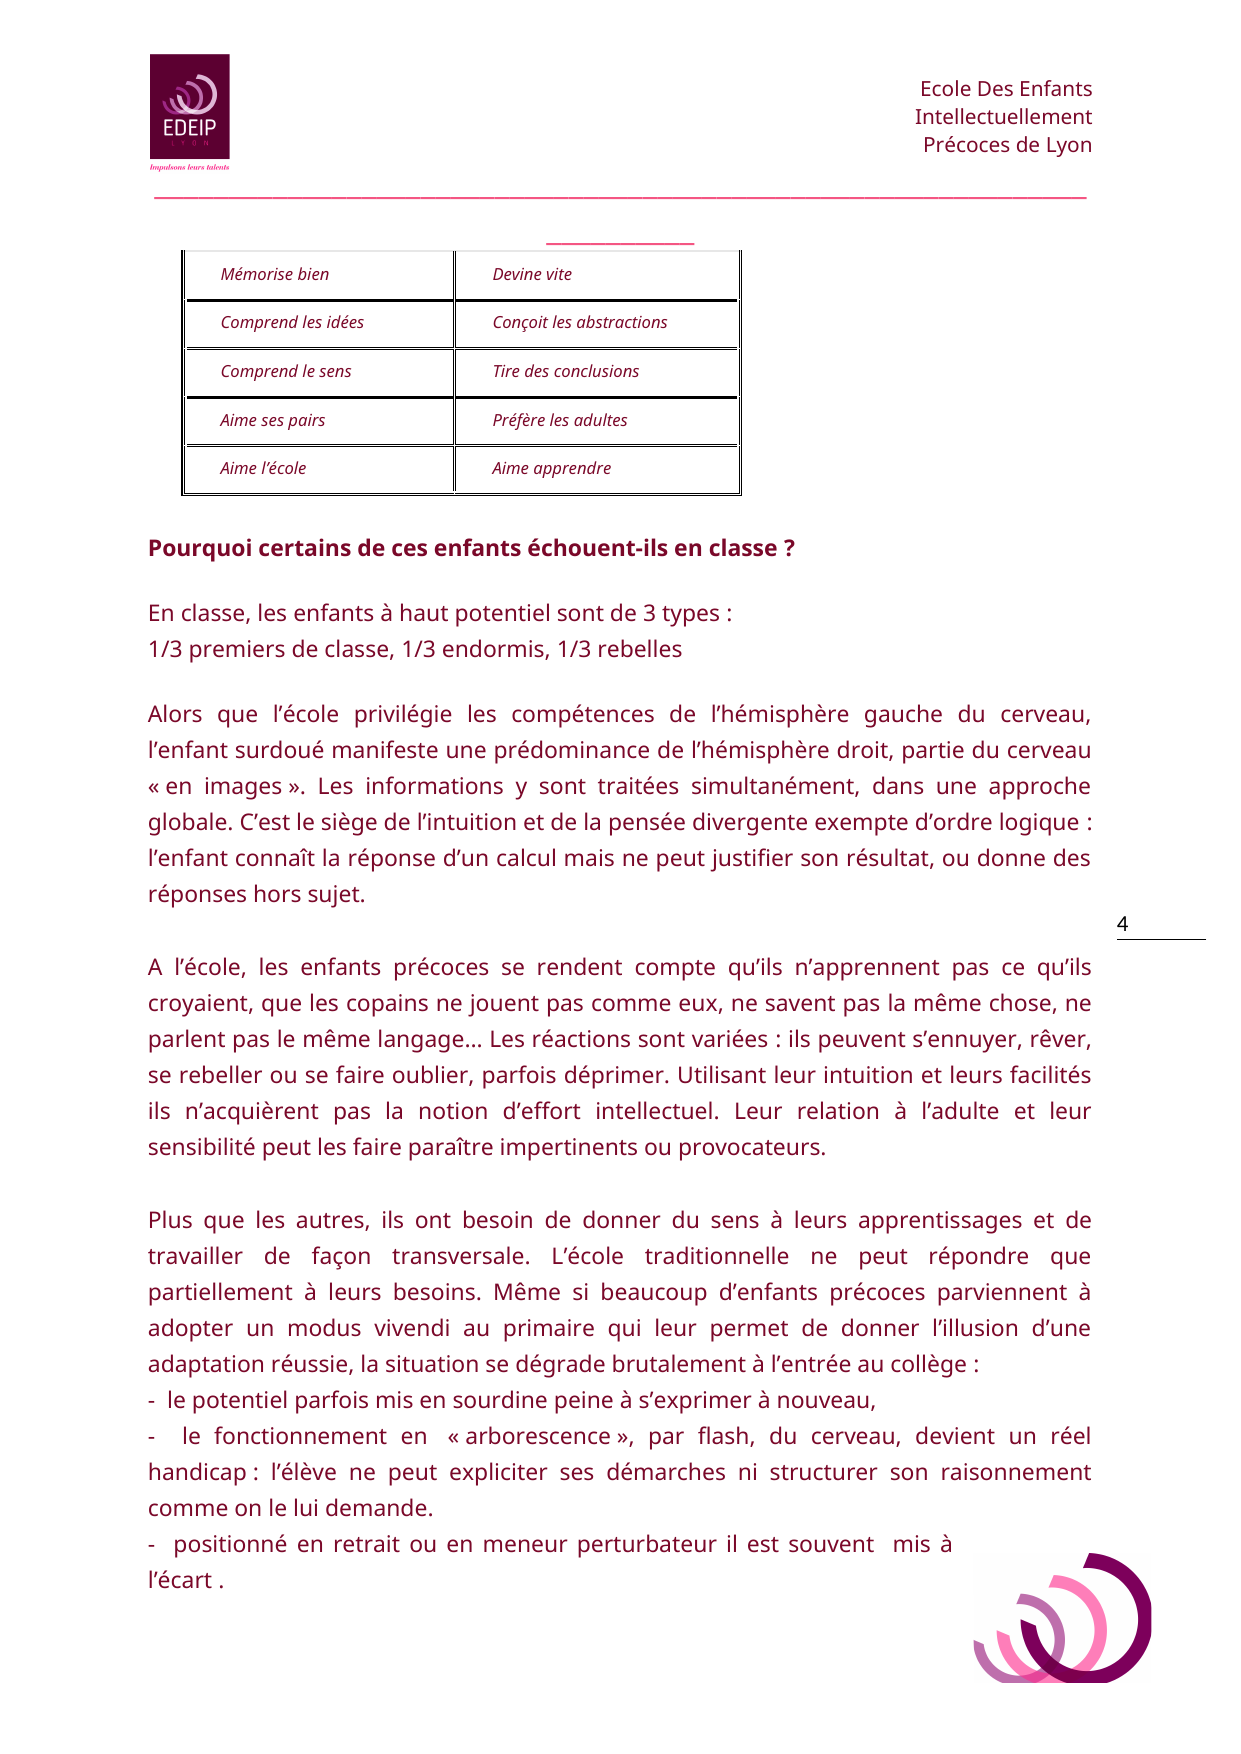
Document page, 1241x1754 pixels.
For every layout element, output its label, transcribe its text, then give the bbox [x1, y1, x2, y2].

table_cell Mémorise bien [185, 252, 453, 298]
table_cell Comprend les idées [183, 299, 453, 347]
table_cell Aime ses pairs [183, 396, 453, 444]
table_cell Devine vite [456, 252, 739, 298]
text A l’école, les enfants précoces se rendent compte qu’ils n’apprennent pas ce qu’ils croyaient, que les copains ne jouent pas comme eux, ne savent pas la même chose, ne parlent pas le même langage… Les réactions sont variées : ils peuvent s’ennuyer, rêver, se rebeller ou se faire oublier, parfois déprimer. Utilisant leur intuition et leurs facilités ils n’acquièrent pas la notion d’effort intellectuel. Leur relation à l’adulte et leur sensibilité peut les faire paraître impertinents ou provocateurs. [148, 951, 1093, 1162]
table_cell Conçoit les abstractions [456, 299, 740, 347]
text Alors que l’école privilégie les compétences de l’hémisphère gauche du cerveau, l’enfant surdoué manifeste une prédominance de l’hémisphère droit, partie du cerveau « en images ». Les informations y sont traitées simultanément, dans une approche globale. C’est le siège de l’intuition et de la pensée divergente exempte d’ordre logique : l’enfant connaît la réponse d’un calcul mais ne peut justifier son résultat, ou donne des réponses hors sujet. [148, 698, 1093, 909]
text - positionné en retrait ou en meneur perturbateur il est souvent mis à l’écart . [148, 1528, 1093, 1595]
table_cell Aime l’école [185, 444, 455, 493]
text - le potentiel parfois mis en sourdine peine à s’exprimer à nouveau, [148, 1384, 1093, 1415]
table_cell Préfère les adultes [456, 396, 740, 444]
text 1/3 premiers de classe, 1/3 endormis, 1/3 rebelles [148, 633, 1093, 664]
picture [150, 54, 230, 174]
table_cell Aime apprendre [455, 444, 739, 493]
text Plus que les autres, ils ont besoin de donner du sens à leurs apprentissages et de travailler de façon transversale. L’école traditionnelle ne peut répondre que partiellement à leurs besoins. Même si beaucoup d’enfants précoces parviennent à adopter un modus vivendi au primaire qui leur permet de donner l’illusion d’une adaptation réussie, la situation se dégrade brutalement à l’entrée au collège : [148, 1204, 1093, 1379]
table_cell Tire des conclusions [456, 347, 739, 396]
text - le fonctionnement en « arborescence », par flash, du cerveau, devient un réel handicap : l’élève ne peut expliciter ses démarches ni structurer son raisonnement comme on le lui demande. [148, 1420, 1093, 1523]
picture [973, 1553, 1152, 1682]
text En classe, les enfants à haut potentiel sont de 3 types : [148, 597, 1093, 628]
text Pourquoi certains de ces enfants échouent-ils en classe ? [148, 532, 1093, 563]
table_cell Comprend le sens [185, 347, 453, 396]
